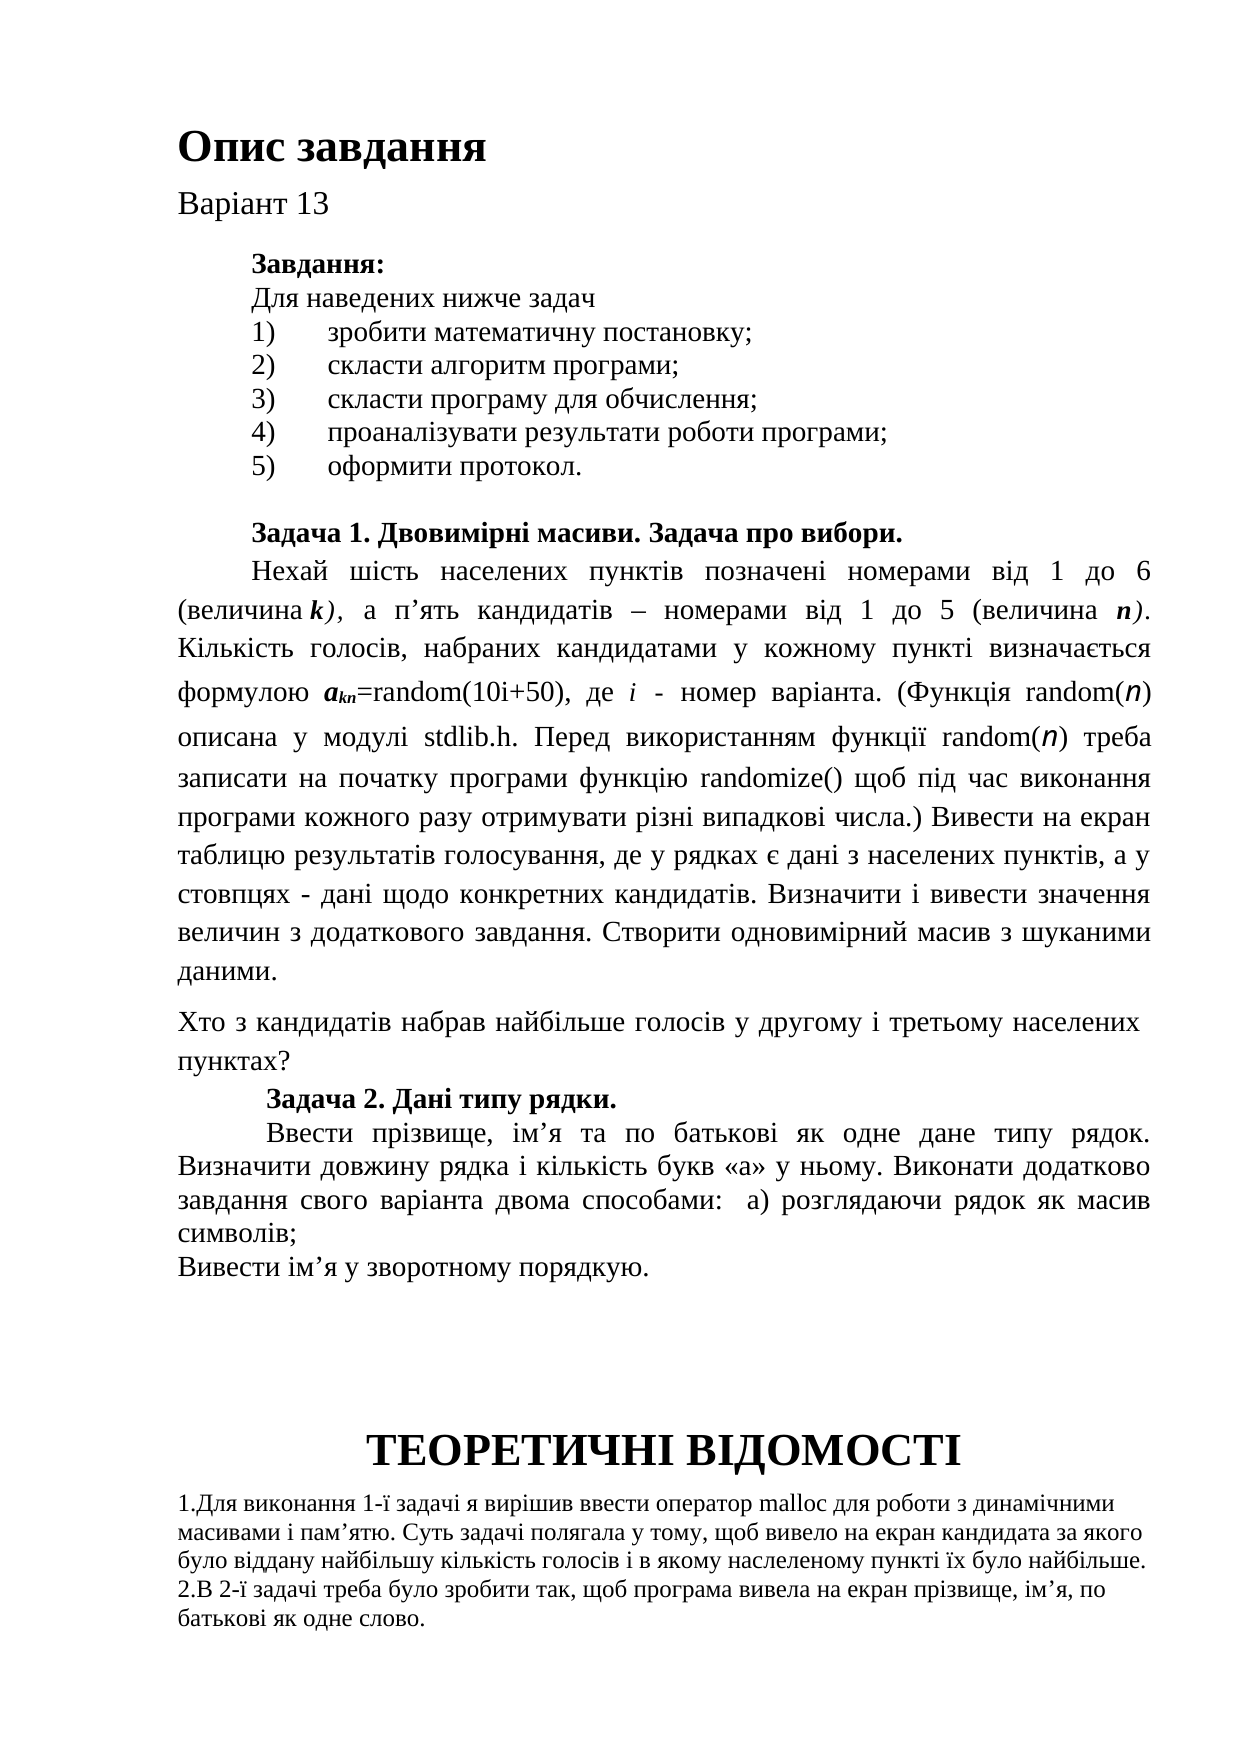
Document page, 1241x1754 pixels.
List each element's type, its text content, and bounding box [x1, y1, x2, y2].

text Хто з кандидатів набрав найбільше голосів у другому і третьому населених пунктах? [177, 1004, 1141, 1076]
text 2.В 2-ї задачі треба було зробити так, щоб програма вивела на екран прізвище, ім’я, по батькові як одне слово. [177, 1574, 1152, 1632]
list зробити математичну постановку; [177, 314, 1152, 347]
text Ввести прізвище, ім’я та по батькові як одне дане типу рядок. Визначити довжину рядка і кількість букв «а» у ньому. Виконати додатково завдання свого варіанта двома способами: а) розглядаючи рядок як масив символів; [177, 1115, 1152, 1249]
text Завдання: [177, 247, 1152, 280]
text Вивести ім’я у зворотному порядкую. [177, 1249, 1152, 1282]
list оформити протокол. [177, 448, 1152, 481]
text Нехай шість населених пунктів позначені номерами від 1 до 6 (величина k), а п’ять кандидатів – номерами від 1 до 5 (величина п). Кількість голосів, набраних кандидатами у кожному пункті визначається формулою akn=random(10і+50), де і - номер варіанта. (Функція random(п) описана у модулі stdlib.h. Перед використанням функції random(п) треба записати на початку програми функцію randomize() щоб під час виконання програми кожного разу отримувати різні випадкові числа.) Вивести на екран таблицю результатів голосування, де у рядках є дані з населених пунктів, а у стовпцях - дані щодо конкретних кандидатів. Визначити і вивести значення величин з додаткового завдання. Створити одновимірний масив з шуканими даними. [177, 553, 1152, 987]
subtitle Опис завдання [177, 118, 1152, 171]
text Задача 1. Двовимірні масиви. Задача про вибори. [177, 515, 1152, 548]
text Задача 2. Дані типу рядки. [177, 1081, 1152, 1115]
text 1.Для виконання 1-ї задачі я вирішив ввести оператор malloc для роботи з динамічними масивами і пам’ятю. Суть задачі полягала у тому, щоб вивело на екран кандидата за якого було віддану найбільшу кількість голосів і в якому наслеленому пункті їх було найбільше. [177, 1488, 1152, 1574]
text Варіант 13 [177, 183, 1152, 222]
list скласти алгоритм програми; [177, 347, 1152, 381]
list проаналізувати результати роботи програми; [177, 414, 1152, 448]
list скласти програму для обчислення; [177, 381, 1152, 414]
text Для наведених нижче задач [177, 280, 1152, 314]
subtitle ТЕОРЕТИЧНІ ВІДОМОСТІ [177, 1423, 1152, 1475]
